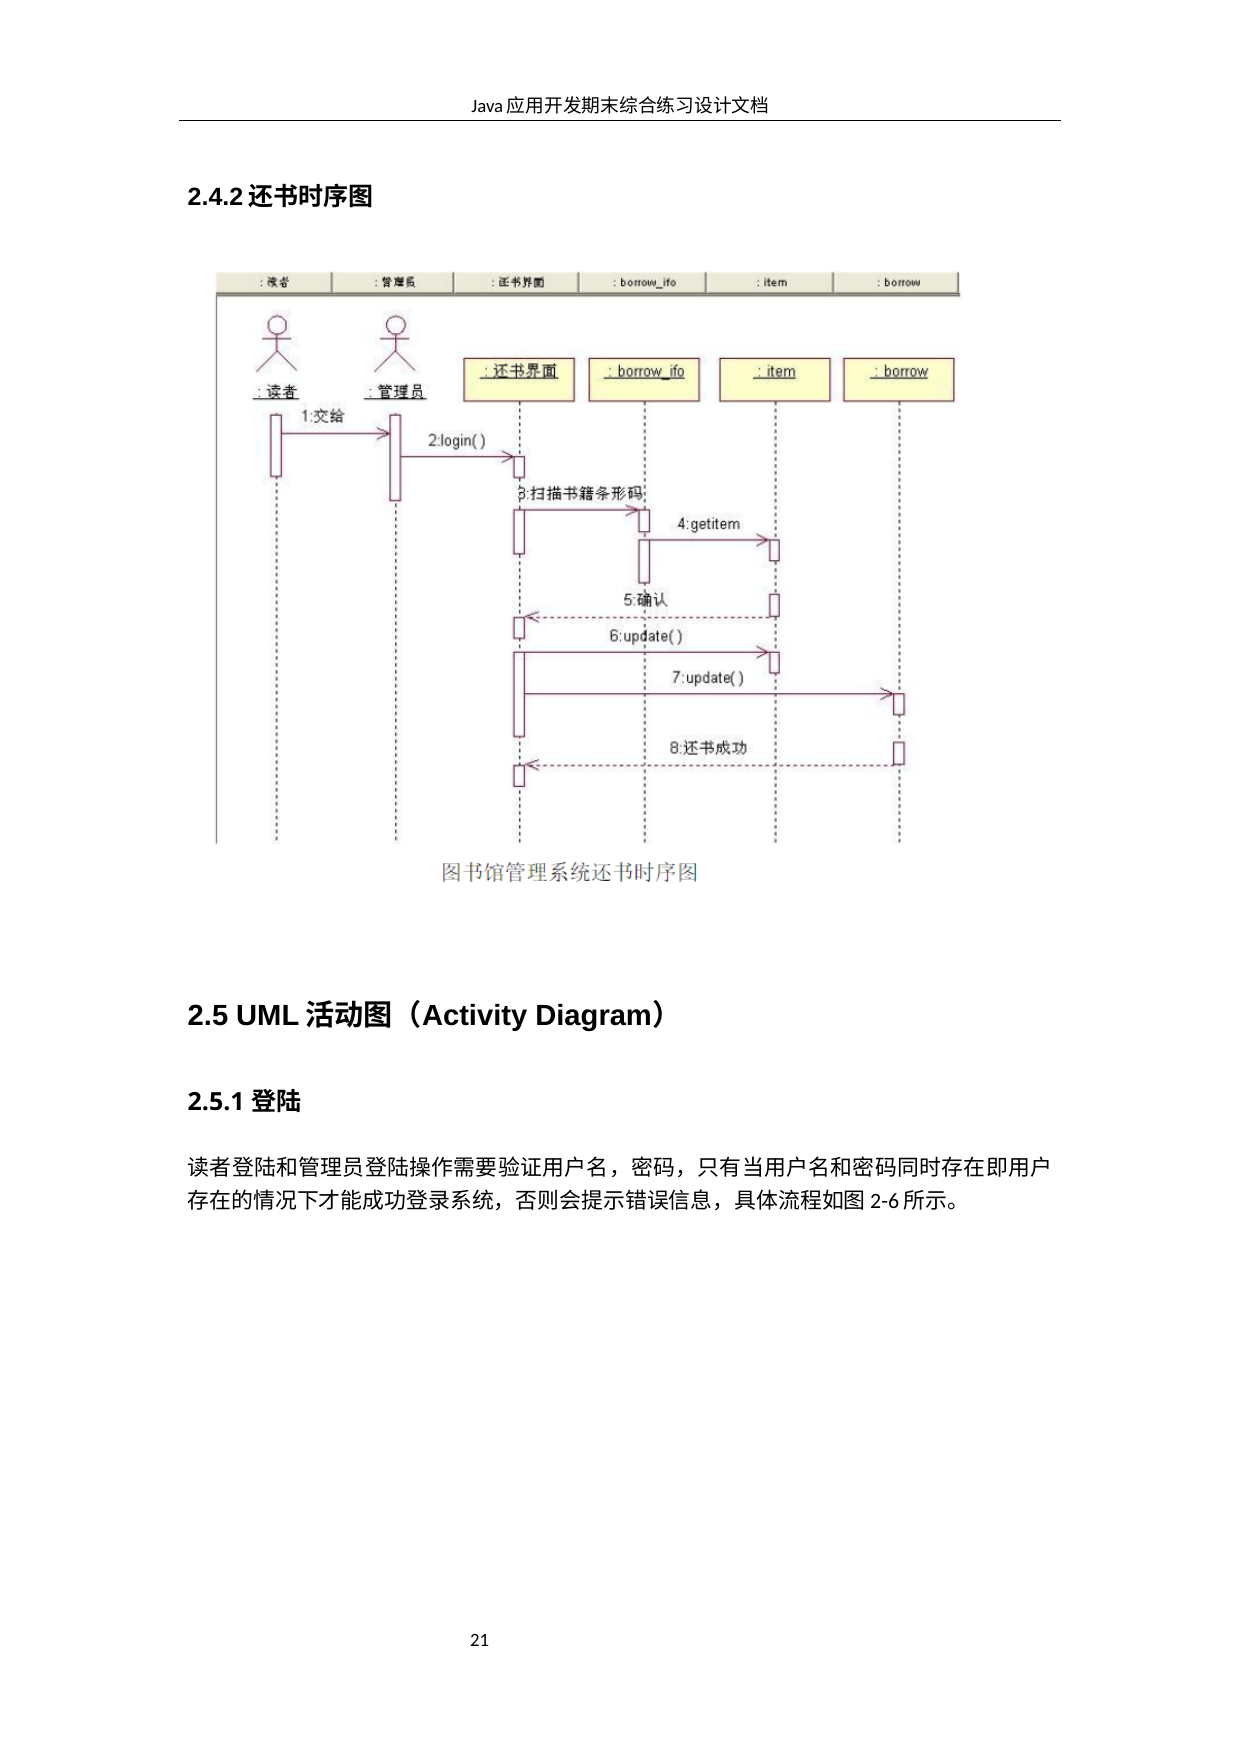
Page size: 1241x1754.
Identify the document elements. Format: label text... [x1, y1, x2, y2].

picture [187, 245, 1053, 900]
subtitle 2.5.1 登陆 [187, 1067, 1053, 1132]
text 读者登陆和管理员登陆操作需要验证用户名，密码，只有当用户名和密码同时存在即用户存在的情况下才能成功登录系统，否则会提示错误信息，具体流程如图2-6所示。 [187, 1150, 1053, 1215]
subtitle 2.5 UML活动图（Activity Diagram） [187, 981, 1053, 1046]
subtitle 2.4.2还书时序图 [187, 162, 1053, 227]
